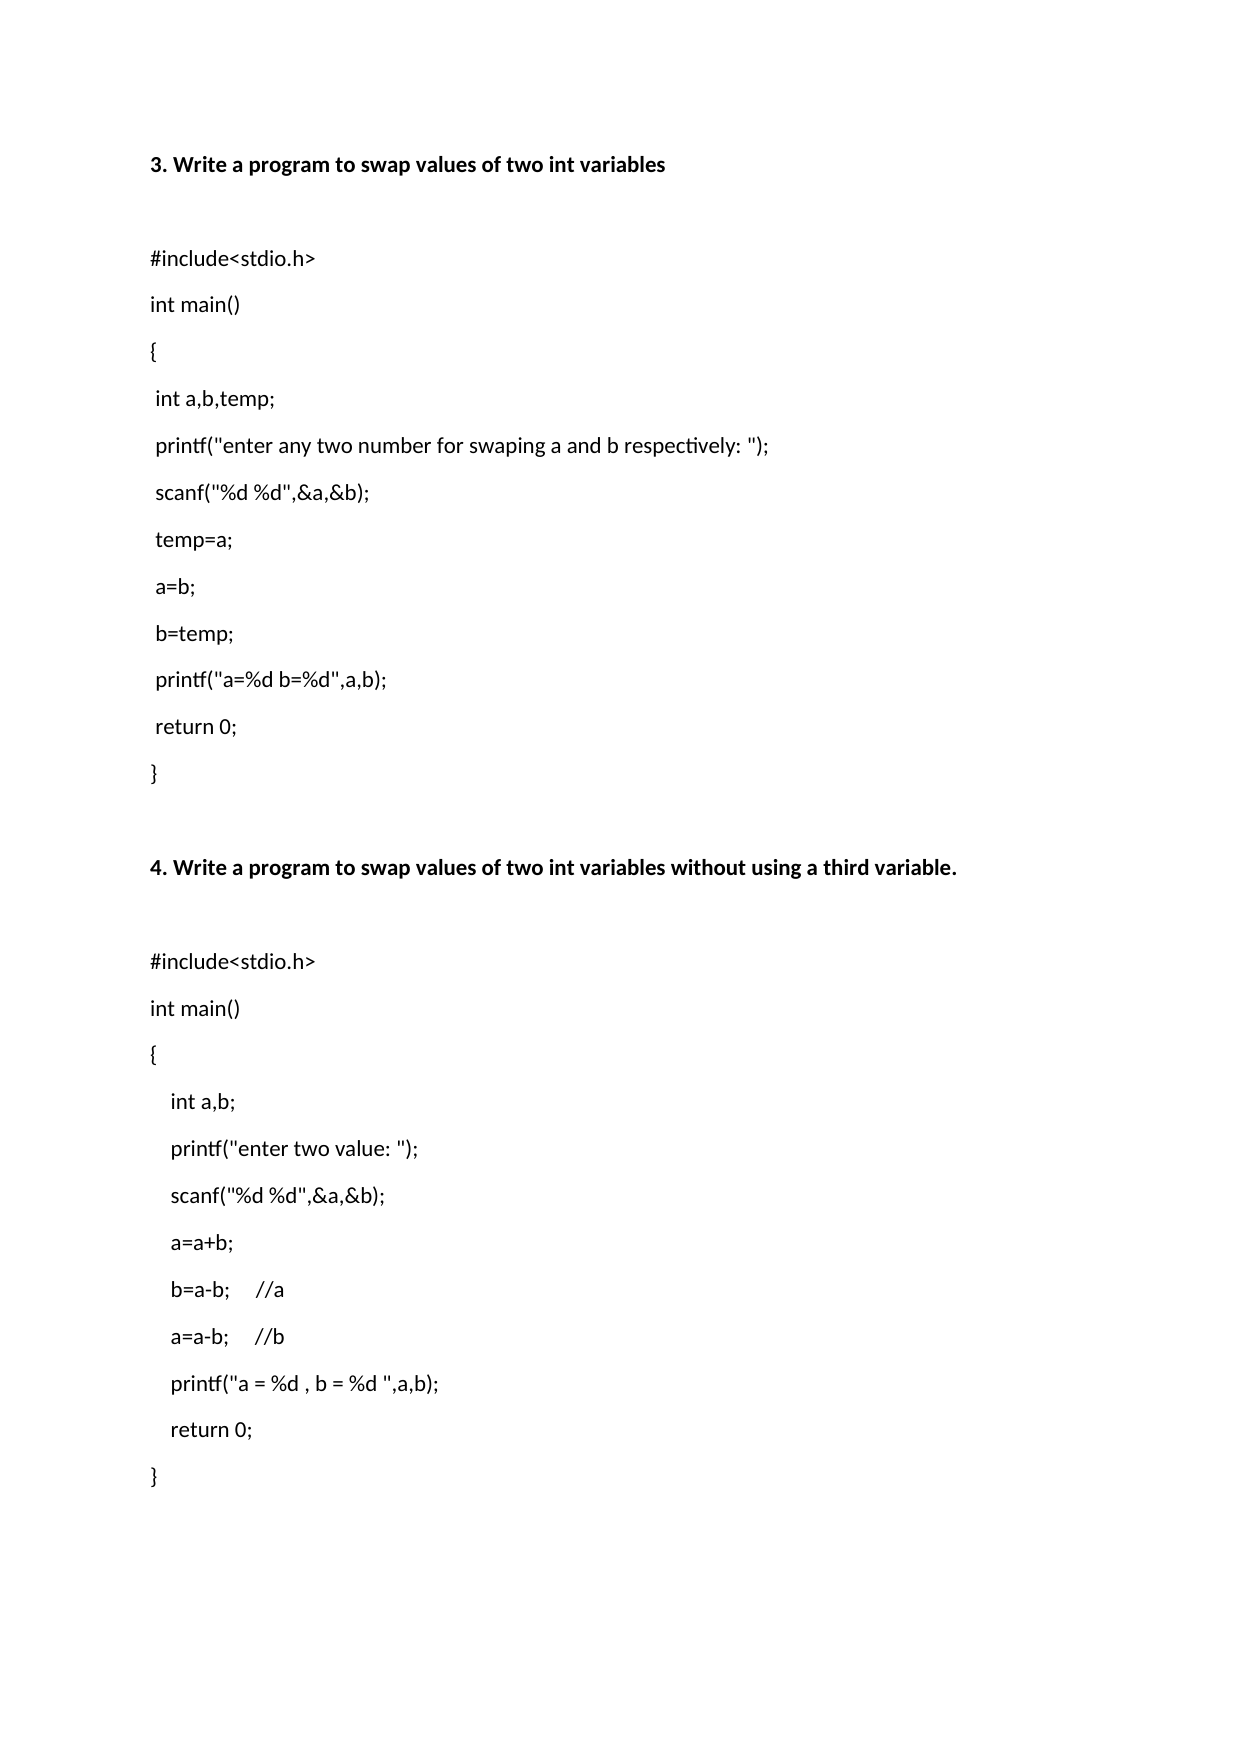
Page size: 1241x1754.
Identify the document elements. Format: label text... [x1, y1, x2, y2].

text printf("enter any two number for swaping a and b respectively: "); [150, 431, 1090, 459]
text a=a-b; //b [150, 1322, 1090, 1350]
text int main() [150, 291, 1090, 319]
text printf("a = %d , b = %d ",a,b); [150, 1369, 1090, 1397]
text } [150, 1462, 1090, 1491]
text return 0; [150, 1416, 1090, 1444]
text int a,b; [150, 1087, 1090, 1116]
text a=b; [150, 572, 1090, 600]
text 4. Write a program to swap values of two int variables without using a third variable. [150, 853, 1090, 881]
text scanf("%d %d",&a,&b); [150, 478, 1090, 506]
text b=a-b; //a [150, 1275, 1090, 1303]
text { [150, 337, 1090, 366]
text return 0; [150, 712, 1090, 741]
text int a,b,temp; [150, 384, 1090, 412]
text #include<stdio.h> [150, 244, 1090, 272]
text printf("a=%d b=%d",a,b); [150, 666, 1090, 694]
text int main() [150, 994, 1090, 1022]
text 3. Write a program to swap values of two int variables [150, 150, 1090, 178]
text a=a+b; [150, 1228, 1090, 1256]
text } [150, 759, 1090, 787]
text b=temp; [150, 619, 1090, 647]
text temp=a; [150, 525, 1090, 553]
text printf("enter two value: "); [150, 1134, 1090, 1162]
text #include<stdio.h> [150, 947, 1090, 975]
text scanf("%d %d",&a,&b); [150, 1181, 1090, 1209]
text { [150, 1041, 1090, 1069]
